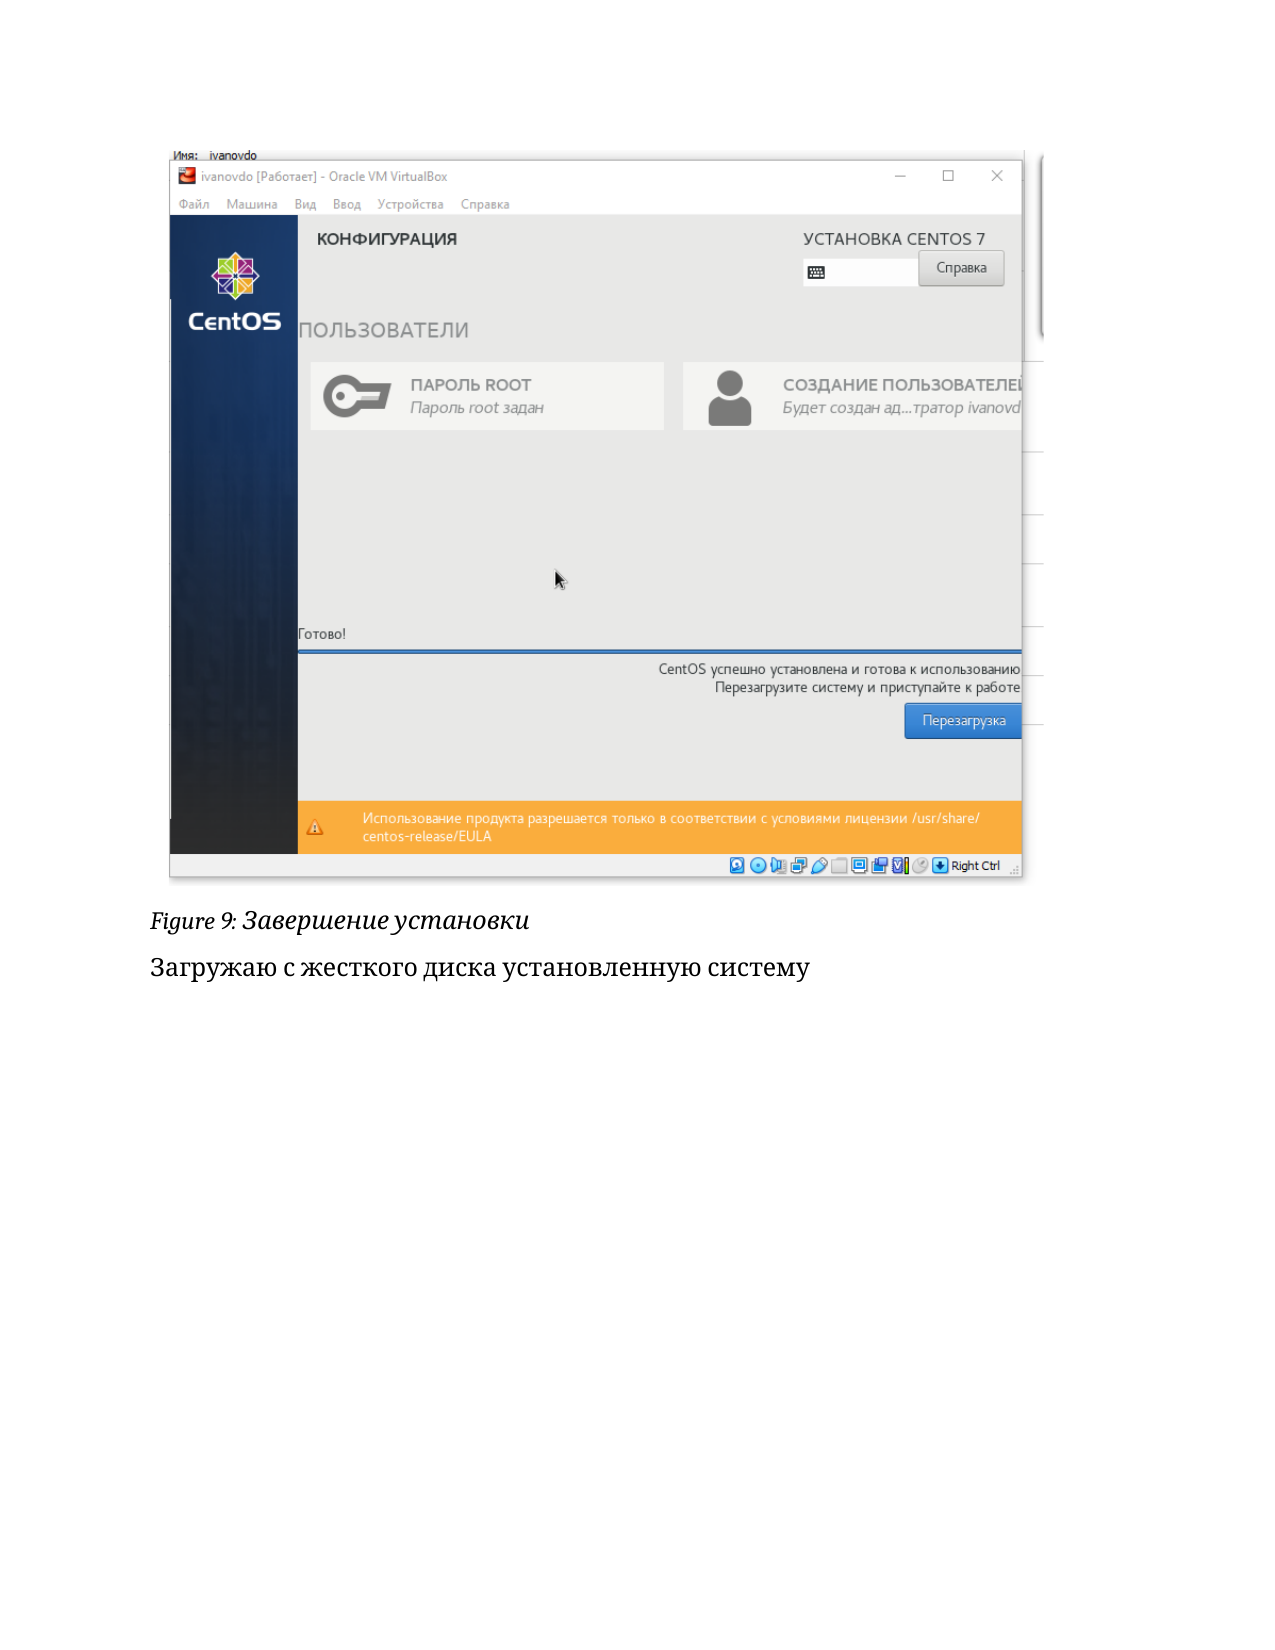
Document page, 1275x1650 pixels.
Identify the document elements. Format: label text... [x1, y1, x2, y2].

text Figure 9: Завершение установки [150, 907, 1125, 935]
text Загружаю с жесткого диска установленную систему [150, 954, 1125, 983]
picture [168, 150, 1044, 886]
